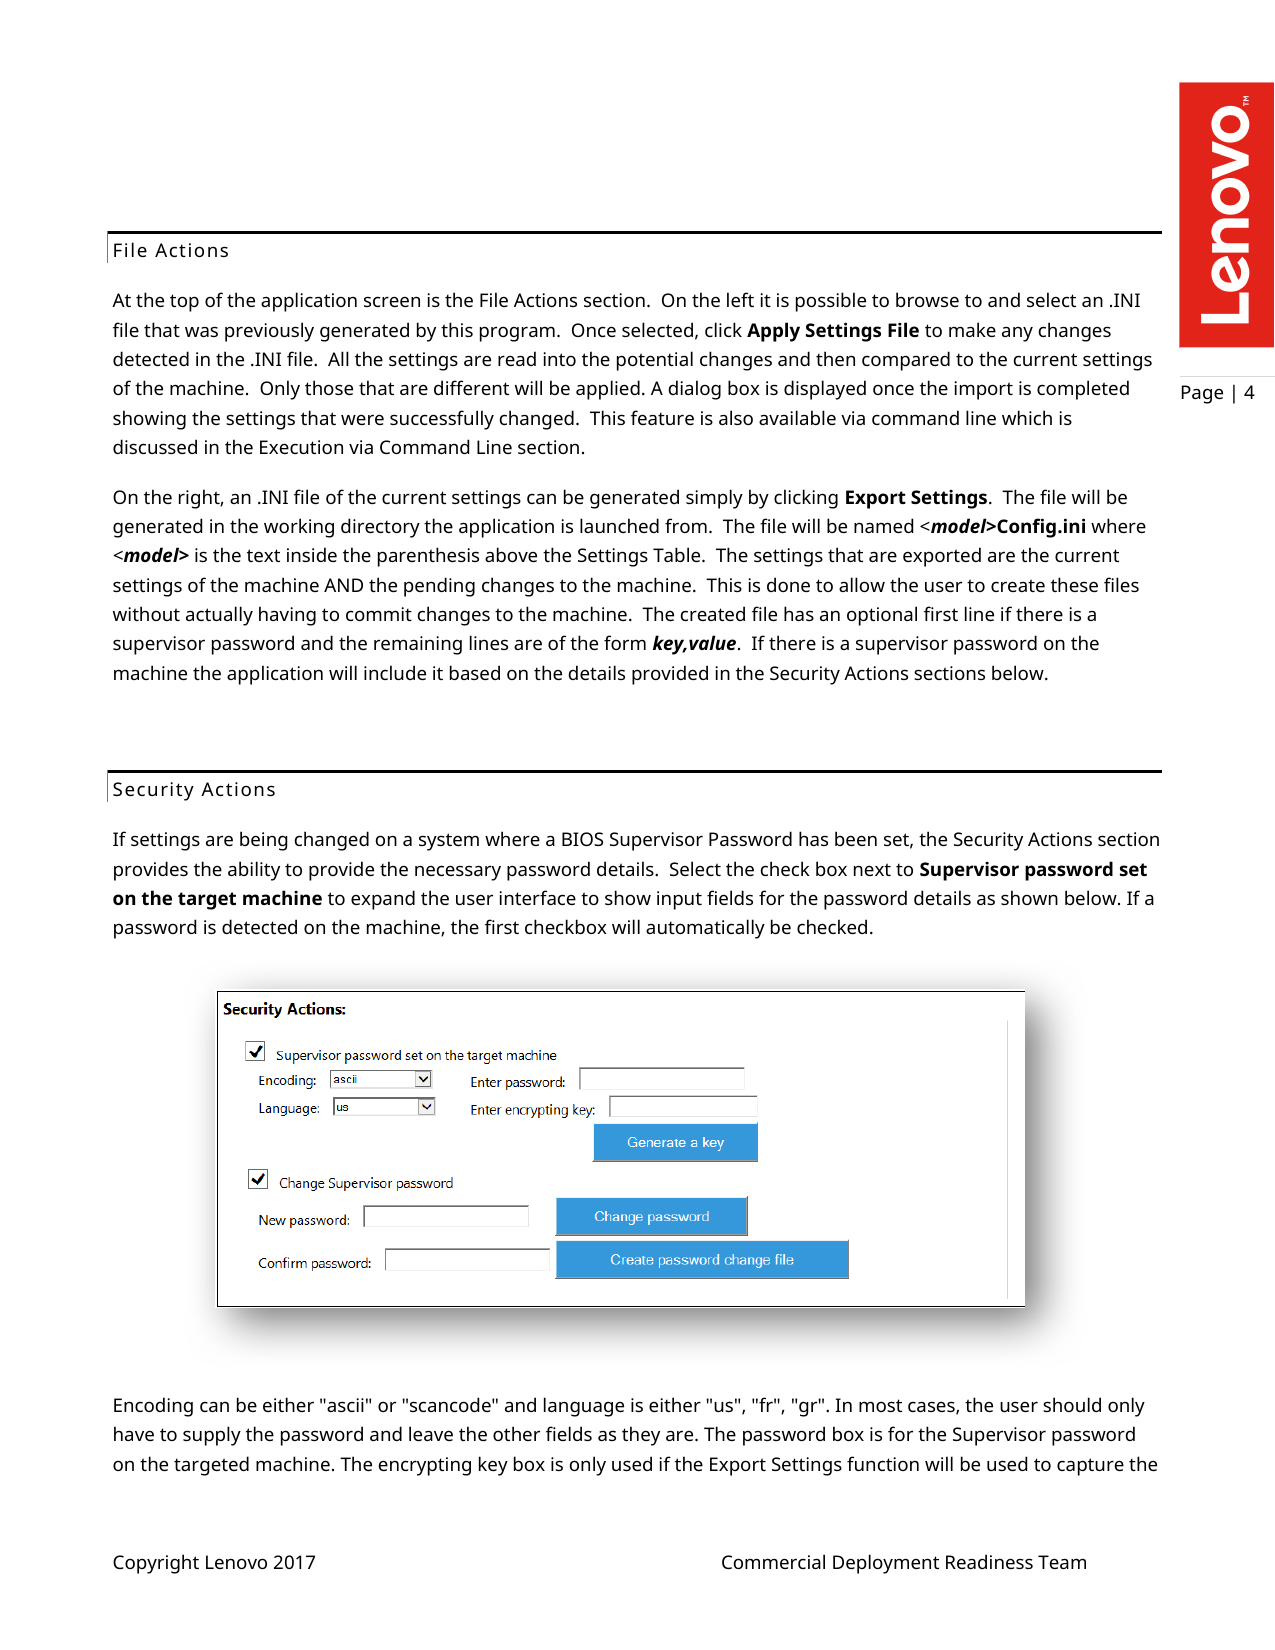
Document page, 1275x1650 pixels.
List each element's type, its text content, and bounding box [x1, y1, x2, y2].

text If settings are being changed on a system where a BIOS Supervisor Password has been set, the Security Actions section provides the ability to provide the necessary password details. Select the check box next to Supervisor password set on the target machine to expand the user interface to show input fields for the password details as shown below. If a password is detected on the machine, the first checkbox will automatically be checked. [112, 827, 1162, 940]
subtitle File Actions [108, 234, 1162, 263]
text At the top of the application screen is the File Actions section. On the left it is possible to browse to and select an .INI file that was previously generated by this program. Once selected, click Apply Settings File to make any changes detected in the .INI file. All the settings are read into the potential changes and then compared to the current settings of the machine. Only those that are different will be applied. A dialog box is displayed once the import is completed showing the settings that were successfully changed. This feature is also available via command line which is discussed in the Execution via Command Line section. [112, 288, 1162, 459]
picture [215, 989, 1025, 1308]
text On the right, an .INI file of the current settings can be generated simply by clicking Export Settings. The file will be generated in the working directory the application is launched from. The file will be named <model>Config.ini where <model> is the text inside the parenthesis above the Settings Table. The settings that are exported are the current settings of the machine AND the pending changes to the machine. This is done to allow the user to create these files without actually having to commit changes to the machine. The created file has an optional first line if there is a supervisor password and the remaining lines are of the form key,value. If there is a supervisor password on the machine the application will include it based on the details provided in the Security Actions sections below. [112, 484, 1162, 685]
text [112, 1392, 1162, 1477]
picture [1180, 83, 1274, 347]
subtitle Security Actions [108, 773, 1162, 802]
